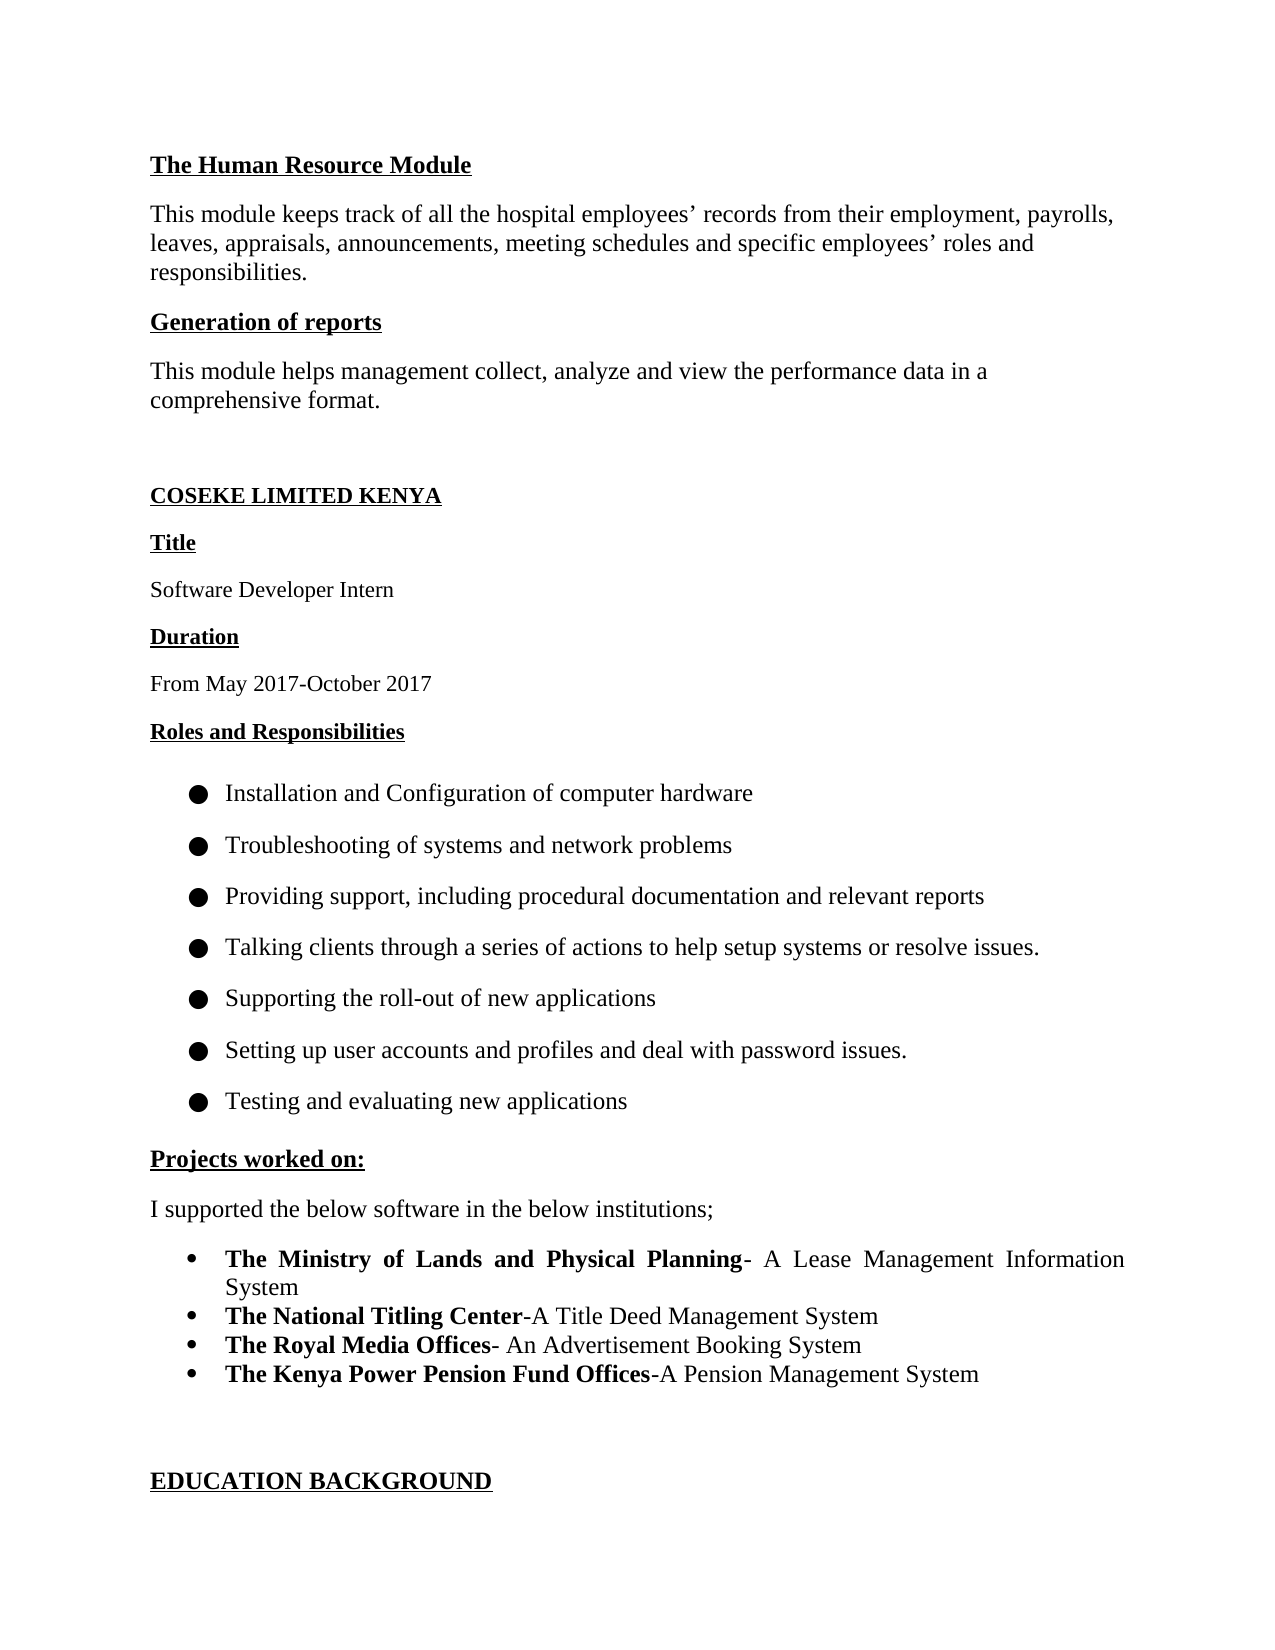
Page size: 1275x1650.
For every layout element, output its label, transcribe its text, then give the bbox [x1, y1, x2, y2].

list Installation and Configuration of computer hardware [187, 765, 1125, 816]
list Providing support, including procedural documentation and relevant reports [187, 867, 1125, 919]
text Title [150, 529, 1125, 555]
text EDUCATION BACKGROUND [150, 1466, 1125, 1494]
list Testing and evaluating new applications [187, 1072, 1125, 1124]
list The Royal Media Offices- An Advertisement Booking System [187, 1330, 1125, 1359]
list Supporting the roll-out of new applications [187, 970, 1125, 1021]
list The Ministry of Lands and Physical Planning- A Lease Management Information System [187, 1244, 1125, 1301]
list The Kenya Power Pension Fund Offices-A Pension Management System [187, 1359, 1125, 1387]
list Setting up user accounts and profiles and deal with password issues. [187, 1021, 1125, 1072]
text Software Developer Intern [150, 576, 1125, 602]
text From May 2017-October 2017 [150, 671, 1125, 697]
text Roles and Responsibilities [150, 718, 1125, 744]
text The Human Resource Module [150, 150, 1125, 179]
text COSEKE LIMITED KENYA [150, 482, 1125, 508]
list Talking clients through a series of actions to help setup systems or resolve issues. [187, 919, 1125, 970]
text This module helps management collect, analyze and view the performance data in a comprehensive format. [150, 356, 1125, 414]
list The National Titling Center-A Title Deed Management System [187, 1301, 1125, 1330]
text I supported the below software in the below institutions; [150, 1194, 1125, 1223]
text Generation of reports [150, 307, 1125, 335]
list Troubleshooting of systems and network problems [187, 816, 1125, 867]
text Projects worked on: [150, 1144, 1125, 1173]
text Duration [150, 623, 1125, 650]
text This module keeps track of all the hospital employees’ records from their employment, payrolls, leaves, appraisals, announcements, meeting schedules and specific employees’ roles and responsibilities. [150, 199, 1125, 286]
